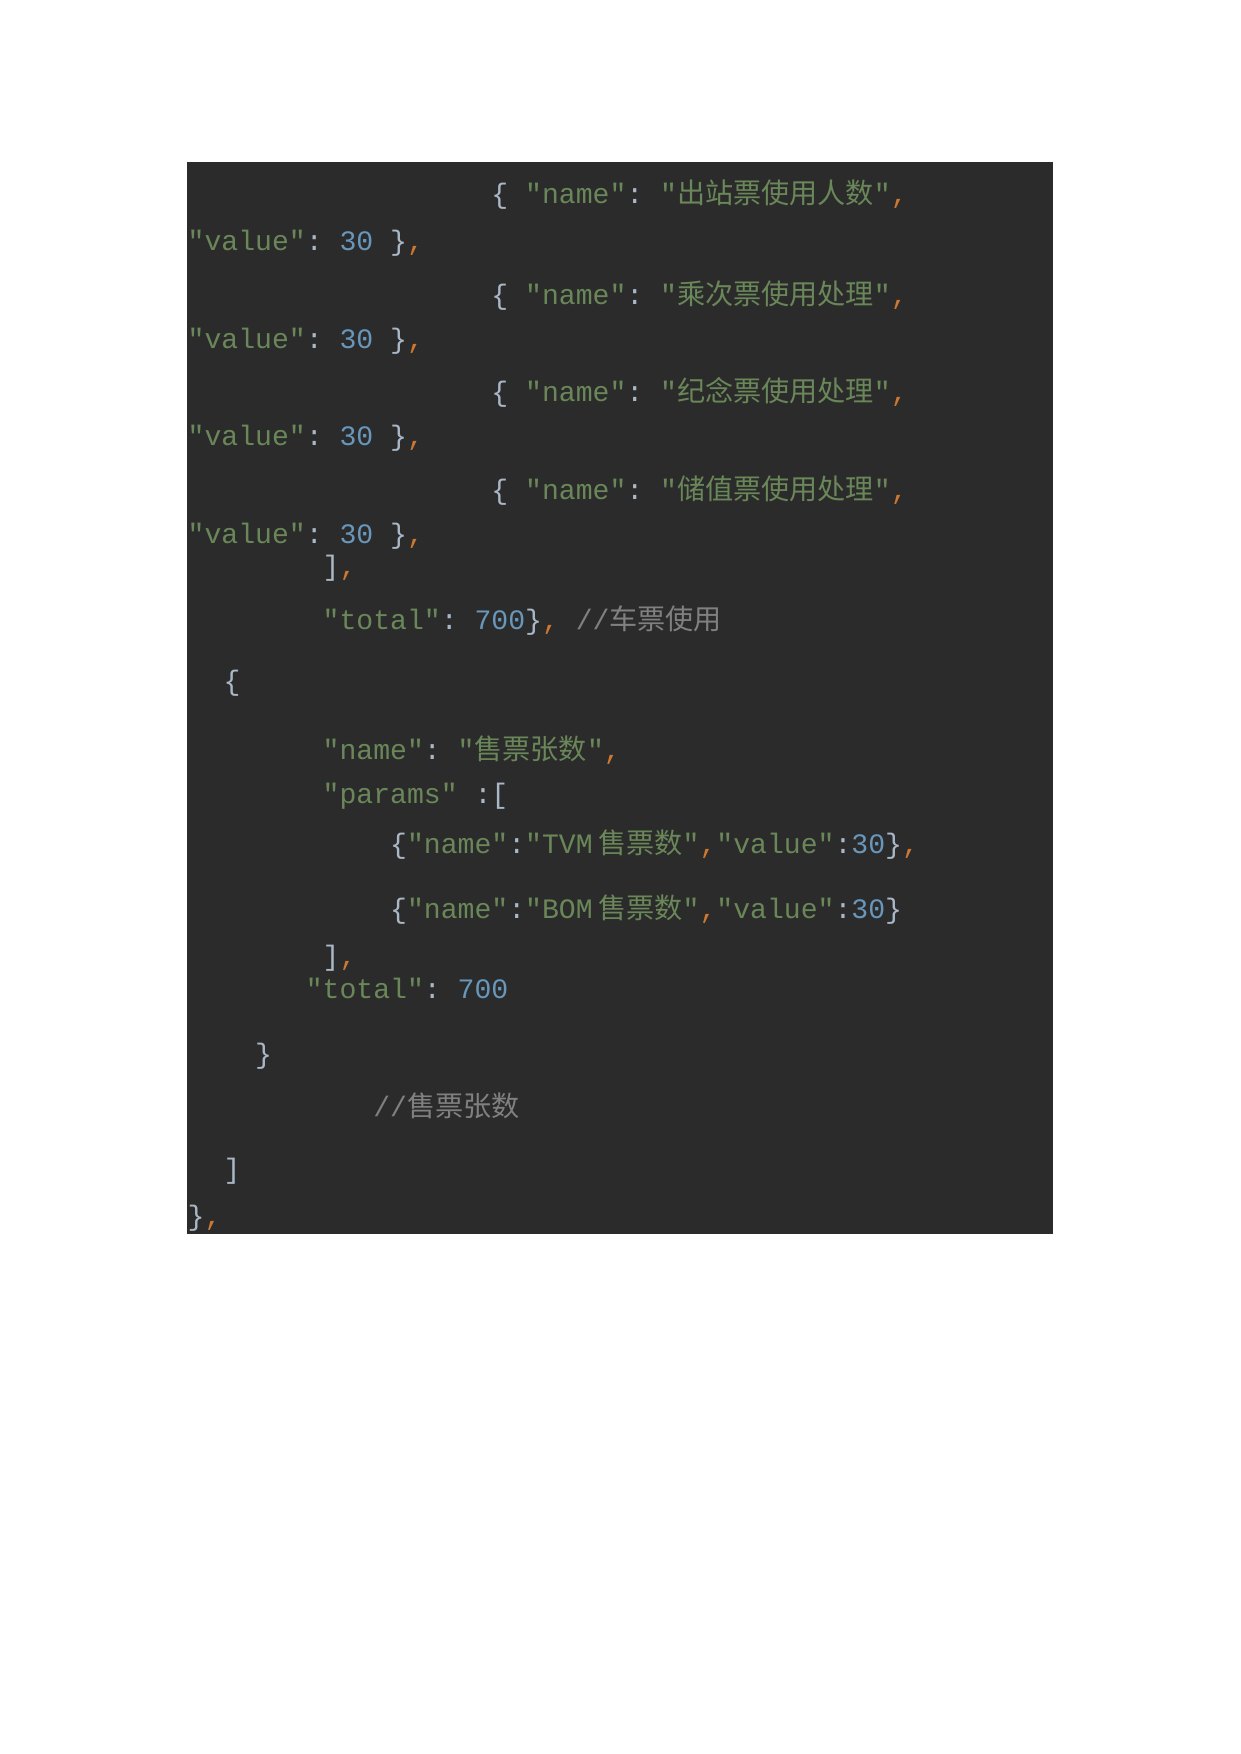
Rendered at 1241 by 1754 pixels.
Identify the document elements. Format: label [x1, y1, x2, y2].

text [187, 162, 1053, 1234]
